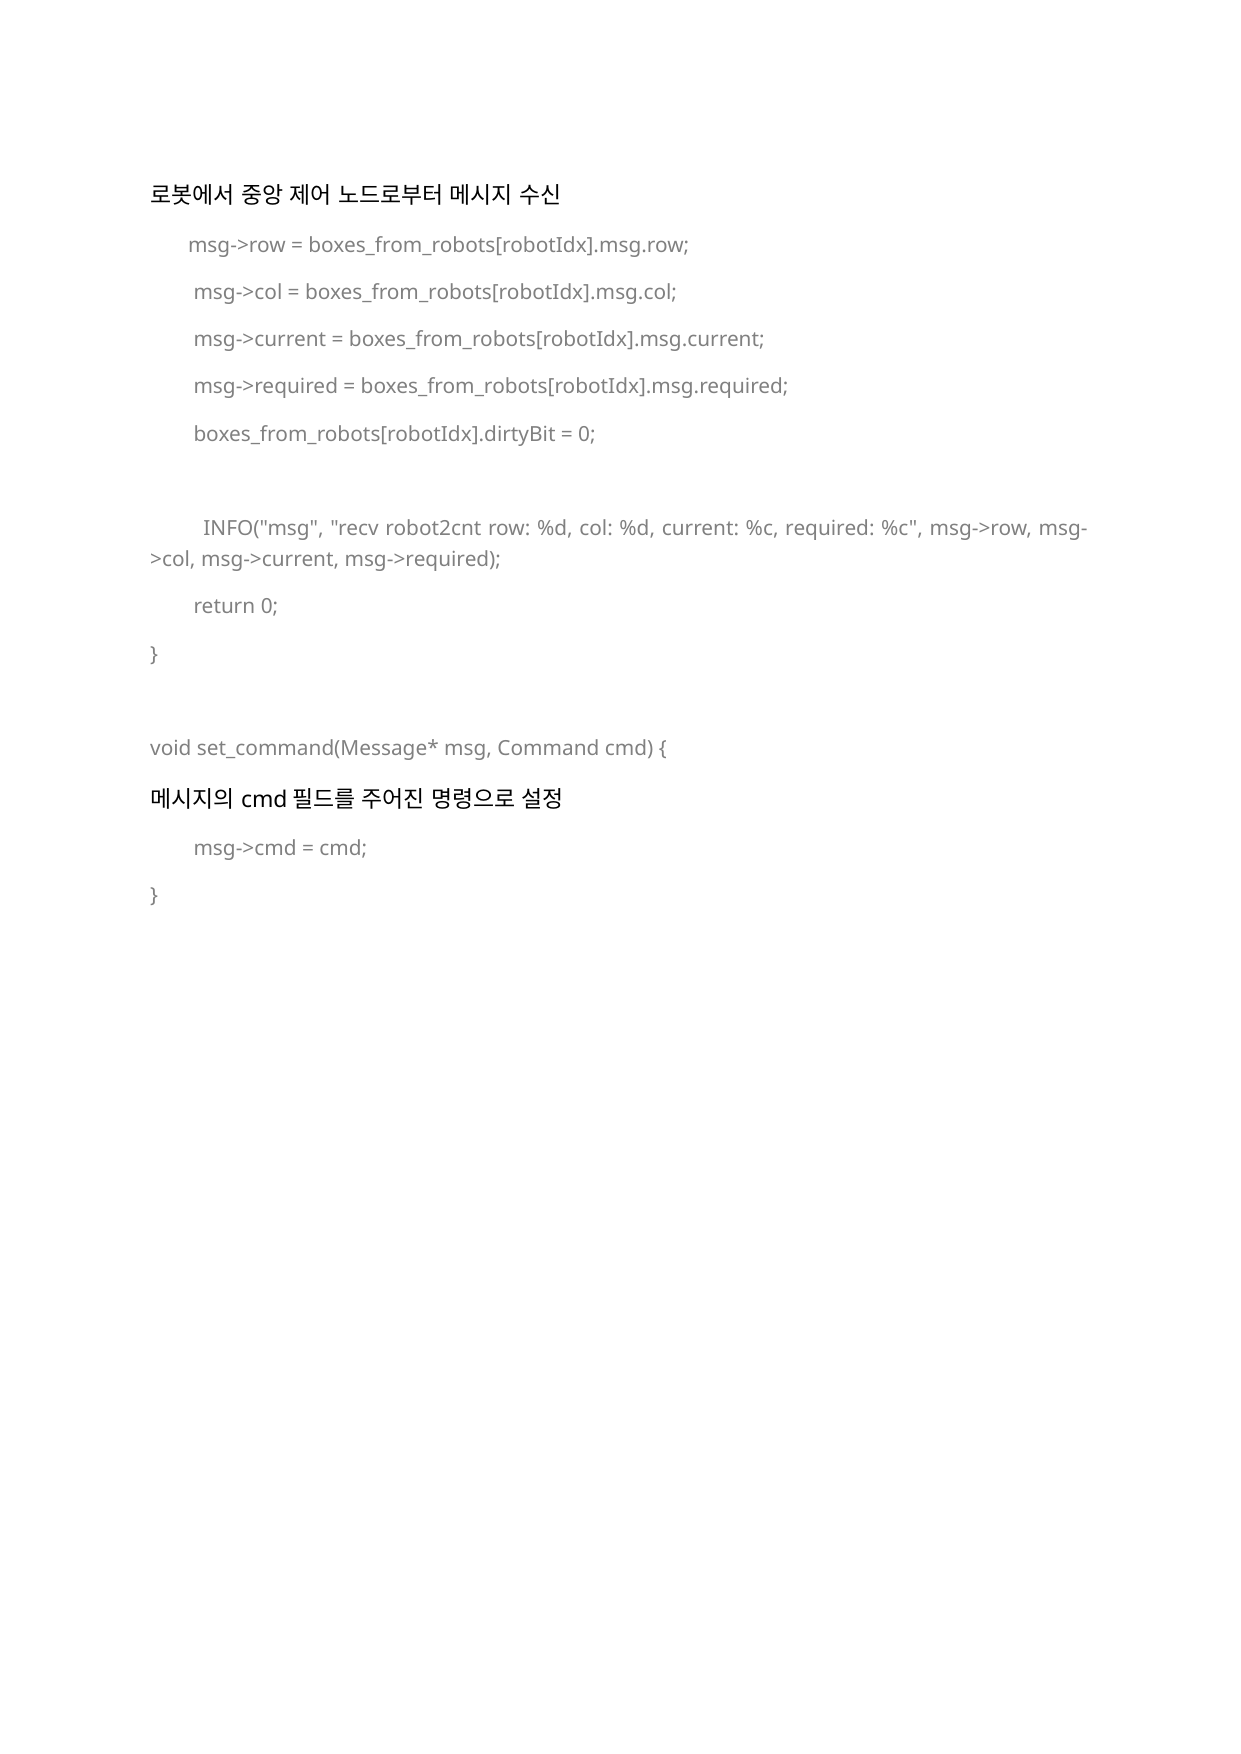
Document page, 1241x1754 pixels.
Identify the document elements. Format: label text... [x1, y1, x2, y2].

text } [150, 639, 1090, 667]
text } [150, 880, 1090, 909]
text msg->current = boxes_from_robots[robotIdx].msg.current; [150, 324, 1090, 353]
text boxes_from_robots[robotIdx].dirtyBit = 0; [150, 419, 1090, 447]
text msg->required = boxes_from_robots[robotIdx].msg.required; [150, 372, 1090, 400]
text INFO("msg", "recv robot2cnt row: %d, col: %d, current: %c, required: %c", msg->row, msg->col, msg->current, msg->required); [150, 513, 1090, 572]
text msg->row = boxes_from_robots[robotIdx].msg.row; [150, 230, 1090, 258]
text void set_command(Message* msg, Command cmd) { [150, 733, 1090, 762]
text return 0; [150, 591, 1090, 620]
text msg->col = boxes_from_robots[robotIdx].msg.col; [150, 277, 1090, 305]
text 로봇에서 중앙 제어 노드로부터 메시지 수신 [150, 177, 1090, 210]
text 메시지의 cmd필드를 주어진 명령으로 설정 [150, 781, 1090, 814]
text msg->cmd = cmd; [150, 833, 1090, 862]
